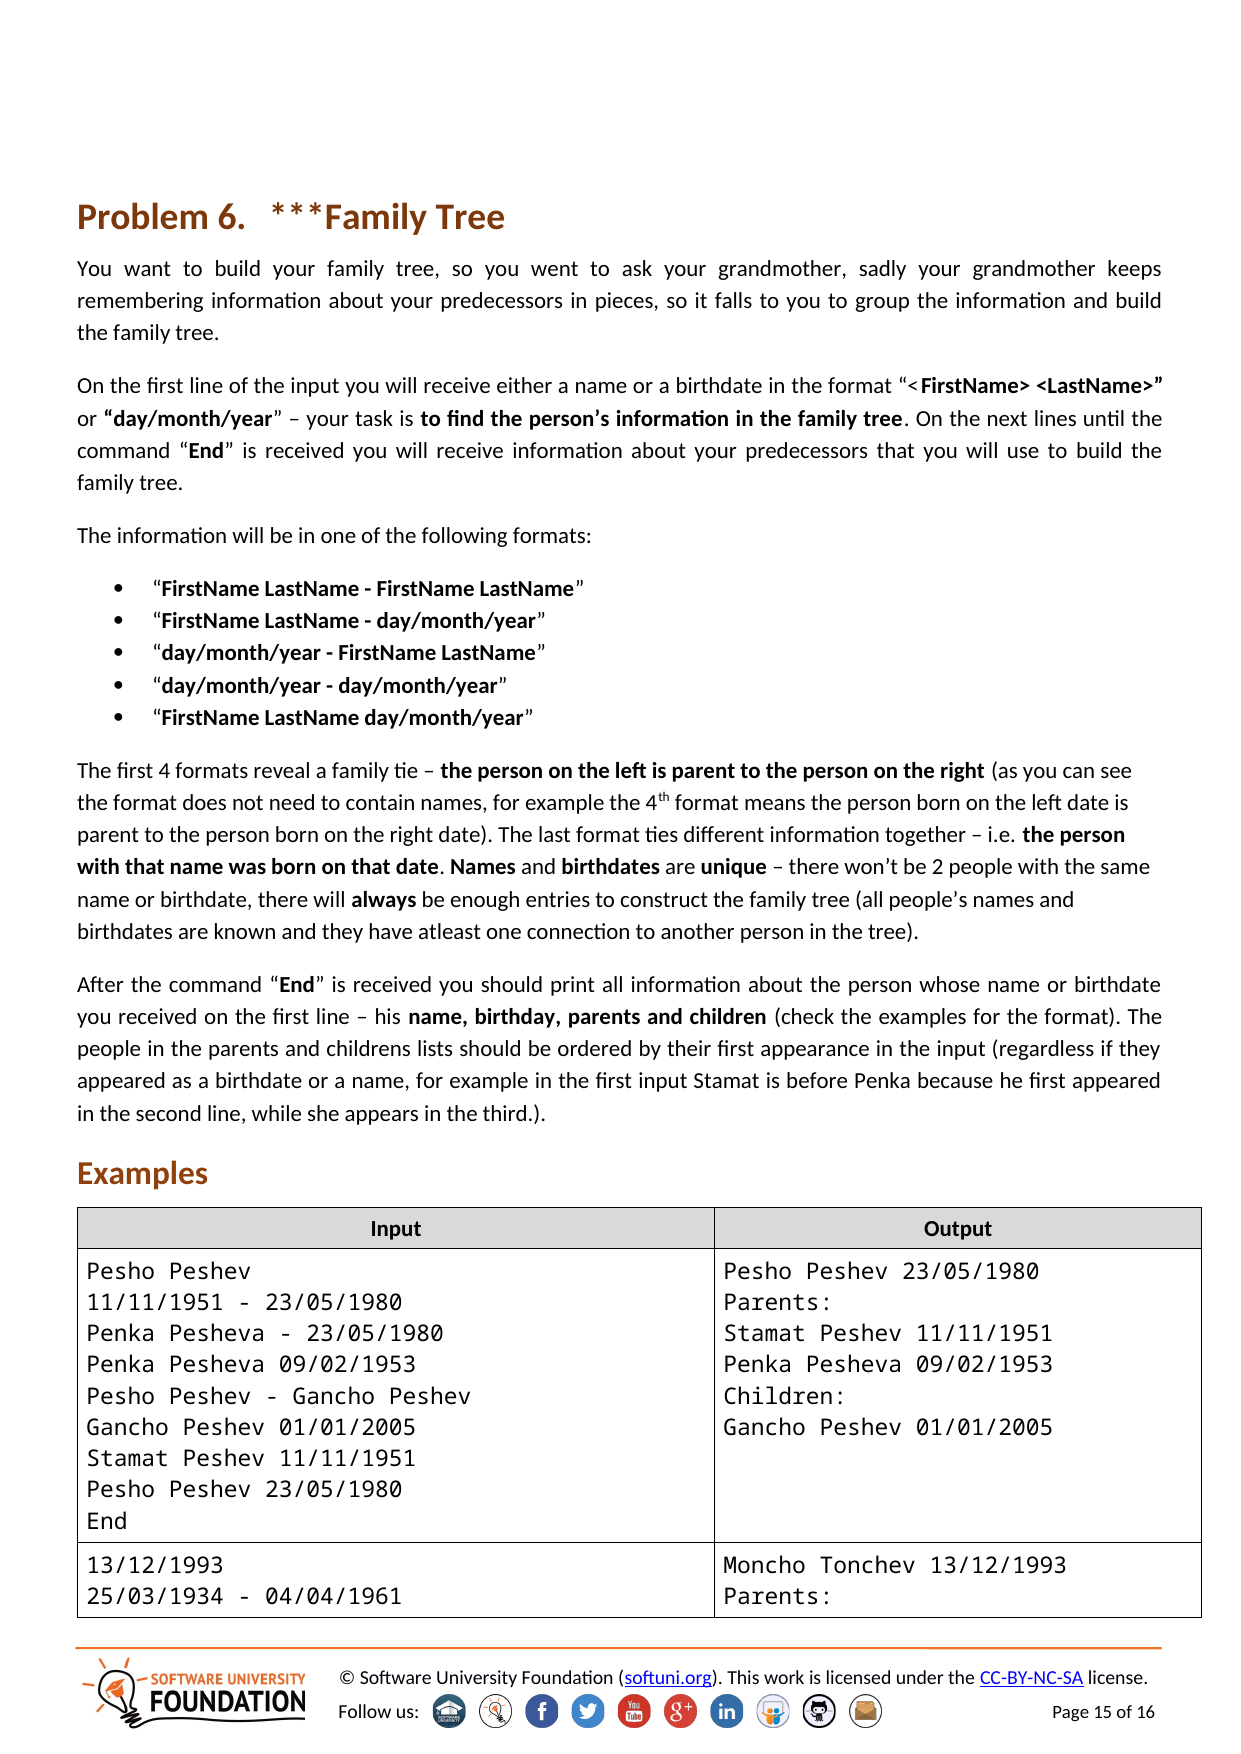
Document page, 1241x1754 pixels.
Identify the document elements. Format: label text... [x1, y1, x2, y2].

list “FirstName LastName - FirstName LastName” [114, 574, 1163, 602]
text The first 4 formats reveal a family tie – the person on the left is parent to the person on the right (as you can see the format does not need to contain names, for example the 4th format means the person born on the left date is parent to the person born on the right date). The last format ties different information together – i.e. the person with that name was born on that date. Names and birthdates are unique – there won’t be 2 people with the same name or birthdate, there will always be enough entries to construct the family tree (all people’s names and birthdates are known and they have atleast one connection to another person in the tree). [77, 756, 1163, 945]
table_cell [715, 1543, 1201, 1617]
table_header Input [78, 1208, 714, 1248]
picture [525, 1694, 559, 1728]
list “FirstName LastName day/month/year” [114, 703, 1163, 731]
picture [432, 1694, 466, 1728]
text You want to build your family tree, so you went to ask your grandmother, sadly your grandmother keeps remembering information about your predecessors in pieces, so it falls to you to group the information and build the family tree. [77, 254, 1163, 347]
list “day/month/year - FirstName LastName” [114, 638, 1163, 667]
picture [617, 1694, 651, 1728]
picture [802, 1694, 836, 1728]
picture [479, 1694, 512, 1728]
text After the command “End” is received you should print all information about the person whose name or birthdate you received on the first line – his name, birthday, parents and children (check the examples for the format). The people in the parents and childrens lists should be ordered by their first appearance in the input (regardless if they appeared as a birthdate or a name, for example in the first input Stamat is before Penka because he first appeared in the second line, while she appears in the third.). [77, 970, 1163, 1127]
text The information will be in one of the following formats: [77, 521, 1163, 549]
table_cell Pesho Peshev 11/11/1951 - 23/05/1980 Penka Pesheva - 23/05/1980 Penka Pesheva 09/02/1953 Pesho Peshev - Gancho Peshev Gancho Peshev 01/01/2005 Stamat Peshev 11/11/1951 Pesho Peshev 23/05/1980 End [78, 1249, 714, 1542]
picture [664, 1694, 697, 1728]
table_header Output [715, 1208, 1201, 1248]
picture [571, 1694, 605, 1728]
subtitle ***Family Tree [77, 193, 1163, 239]
list “day/month/year - day/month/year” [114, 671, 1163, 699]
list “FirstName LastName - day/month/year” [114, 606, 1163, 634]
picture [81, 1656, 305, 1729]
table_cell Pesho Peshev 23/05/1980 Parents: Stamat Peshev 11/11/1951 Penka Pesheva 09/02/1953 Children: Gancho Peshev 01/01/2005 [715, 1249, 1201, 1542]
subtitle Examples [77, 1152, 1163, 1192]
text On the first line of the input you will receive either a name or a birthdate in the format “<FirstName> <LastName>” or “day/month/year” – your task is to find the person’s information in the family tree. On the next lines until the command “End” is received you will receive information about your predecessors that you will use to build the family tree. [77, 372, 1163, 496]
picture [756, 1694, 790, 1728]
picture [849, 1694, 882, 1728]
picture [710, 1694, 744, 1728]
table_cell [78, 1543, 714, 1617]
